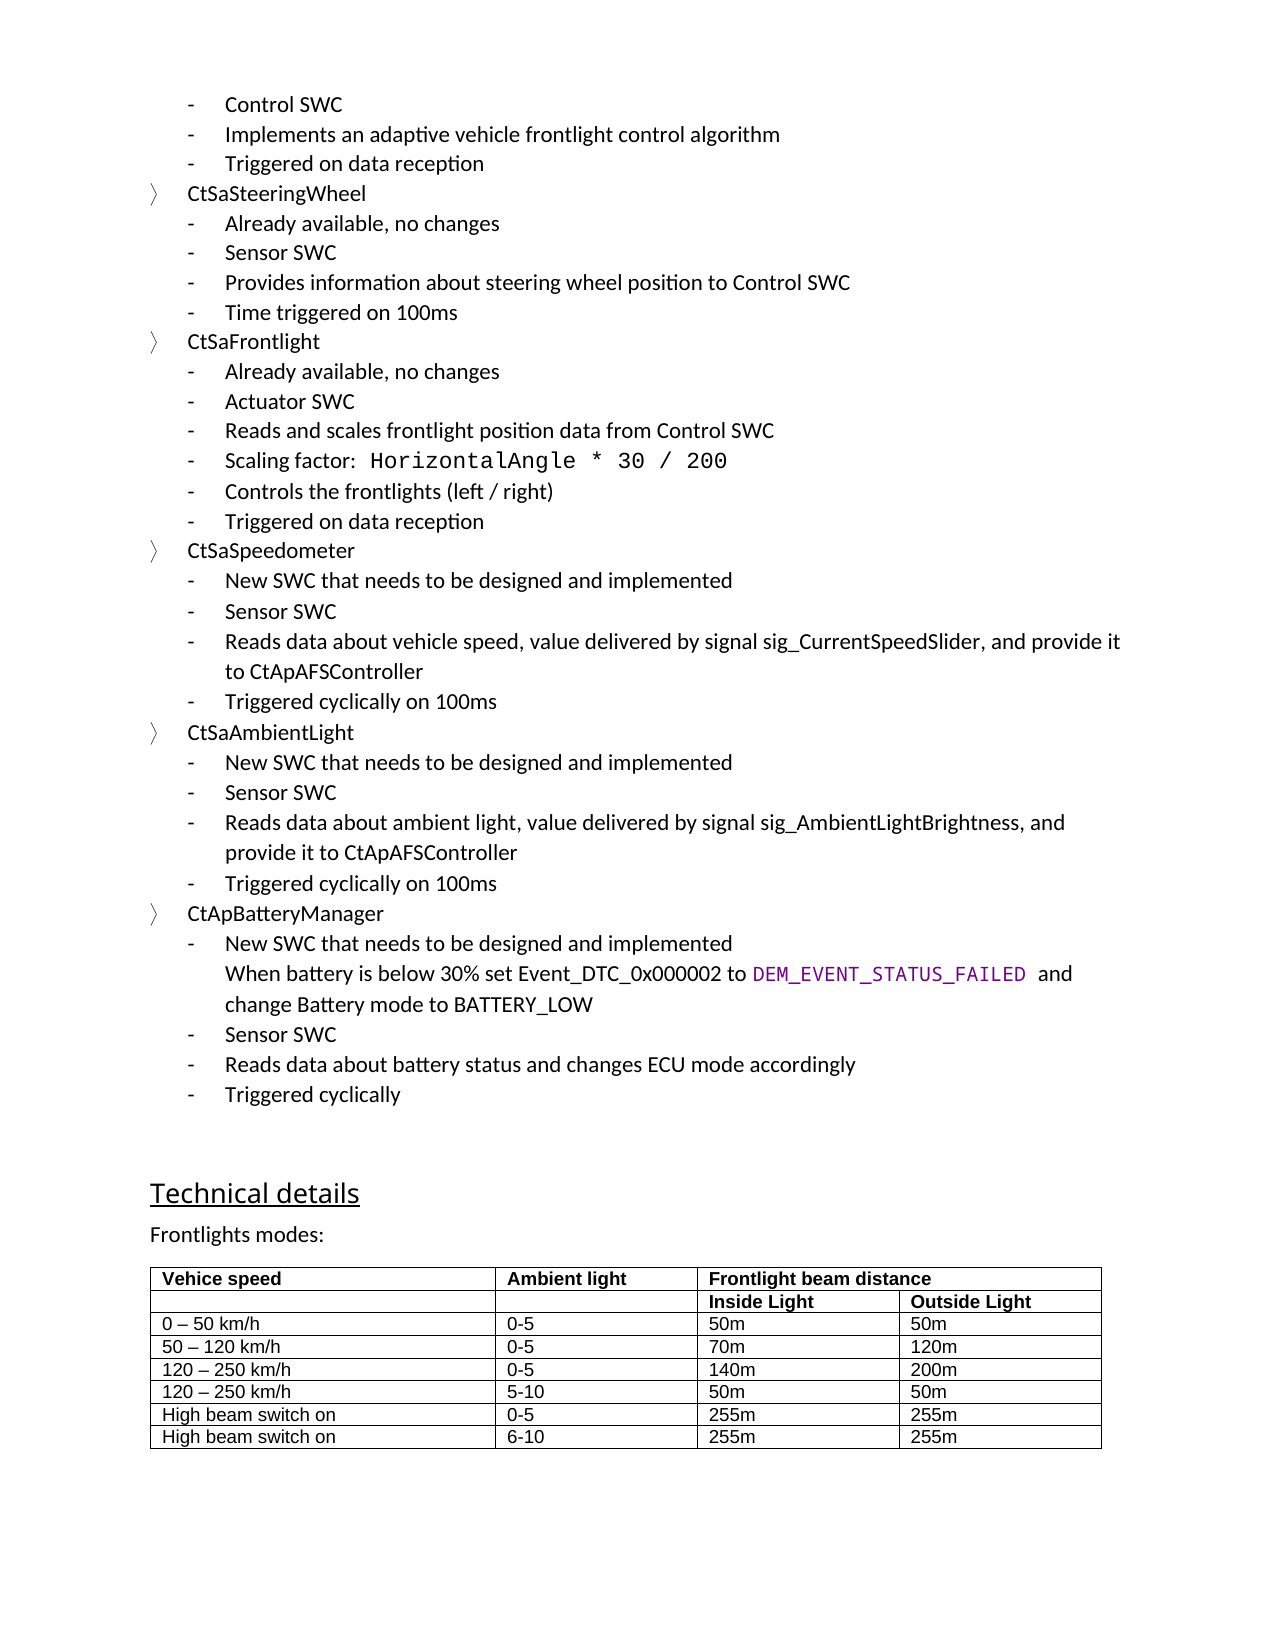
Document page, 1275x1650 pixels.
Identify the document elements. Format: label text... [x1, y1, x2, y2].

list Already available, no changes [187, 357, 1125, 385]
table_cell 50 – 120 km/h [151, 1336, 495, 1357]
table_cell Outside Light [900, 1291, 1101, 1312]
list CtSaFrontlight [150, 327, 1125, 356]
list New SWC that needs to be designed and implemented [187, 748, 1125, 776]
text Frontlights modes: [150, 1220, 1125, 1248]
list Triggered cyclically [187, 1080, 1125, 1108]
list Reads data about ambient light, value delivered by signal sig_AmbientLightBrightness, and provide it to CtApAFSController [187, 808, 1125, 867]
list Scaling factor: HorizontalAngle * 30 / 200 [187, 446, 1125, 475]
list Sensor SWC [187, 597, 1125, 625]
table_header Vehice speed [151, 1268, 495, 1289]
list When battery is below 30% set Event_DTC_0x000002 to DEM_EVENT_STATUS_FAILED and change Battery mode to BATTERY_LOW [225, 959, 1125, 1018]
table_cell High beam switch on [151, 1426, 495, 1448]
table_cell 0-5 [496, 1359, 697, 1380]
table_cell 0 – 50 km/h [151, 1313, 495, 1335]
list Sensor SWC [187, 778, 1125, 806]
list Implements an adaptive vehicle frontlight control algorithm [187, 120, 1125, 148]
table_cell 50m [900, 1313, 1101, 1335]
list Triggered cyclically on 100ms [187, 687, 1125, 716]
list New SWC that needs to be designed and implemented [187, 567, 1125, 595]
list Time triggered on 100ms [187, 298, 1125, 326]
list Actuator SWC [187, 387, 1125, 415]
subtitle Technical details [150, 1174, 1125, 1211]
list Sensor SWC [187, 238, 1125, 266]
list Control SWC [187, 90, 1125, 118]
table_cell Inside Light [698, 1291, 899, 1312]
list Triggered on data reception [187, 507, 1125, 535]
list CtApBatteryManager [150, 899, 1125, 927]
table_cell 6-10 [496, 1426, 697, 1448]
table_cell 120 – 250 km/h [151, 1381, 495, 1403]
table_cell High beam switch on [151, 1404, 495, 1425]
table_cell 140m [698, 1359, 899, 1380]
table_cell [496, 1291, 697, 1312]
table_header Frontlight beam distance [698, 1268, 1101, 1289]
table_cell 70m [698, 1336, 899, 1357]
table_cell 5-10 [496, 1381, 697, 1403]
list CtSaAmbientLight [150, 718, 1125, 746]
list New SWC that needs to be designed and implemented [187, 929, 1125, 957]
table_cell 0-5 [496, 1313, 697, 1335]
list Reads data about battery status and changes ECU mode accordingly [187, 1050, 1125, 1078]
table_cell 255m [900, 1404, 1101, 1425]
list Triggered on data reception [187, 149, 1125, 177]
list Triggered cyclically on 100ms [187, 869, 1125, 897]
list Sensor SWC [187, 1020, 1125, 1048]
table_cell 50m [900, 1381, 1101, 1403]
table_cell 0-5 [496, 1336, 697, 1357]
list CtSaSteeringWheel [150, 179, 1125, 207]
list Reads data about vehicle speed, value delivered by signal sig_CurrentSpeedSlider, and provide it to CtApAFSController [187, 627, 1125, 685]
table_cell 0-5 [496, 1404, 697, 1425]
table_cell 120m [900, 1336, 1101, 1357]
list Already available, no changes [187, 209, 1125, 237]
table_cell [151, 1291, 495, 1312]
list CtSaSpeedometer [150, 536, 1125, 564]
table_cell 50m [698, 1313, 899, 1335]
table_header Ambient light [496, 1268, 697, 1289]
table_cell 255m [900, 1426, 1101, 1448]
list Controls the frontlights (left / right) [187, 477, 1125, 505]
list Provides information about steering wheel position to Control SWC [187, 268, 1125, 296]
table_cell 50m [698, 1381, 899, 1403]
table_cell 255m [698, 1426, 899, 1448]
table_cell 120 – 250 km/h [151, 1359, 495, 1380]
table_cell 255m [698, 1404, 899, 1425]
table_cell 200m [900, 1359, 1101, 1380]
list Reads and scales frontlight position data from Control SWC [187, 417, 1125, 444]
